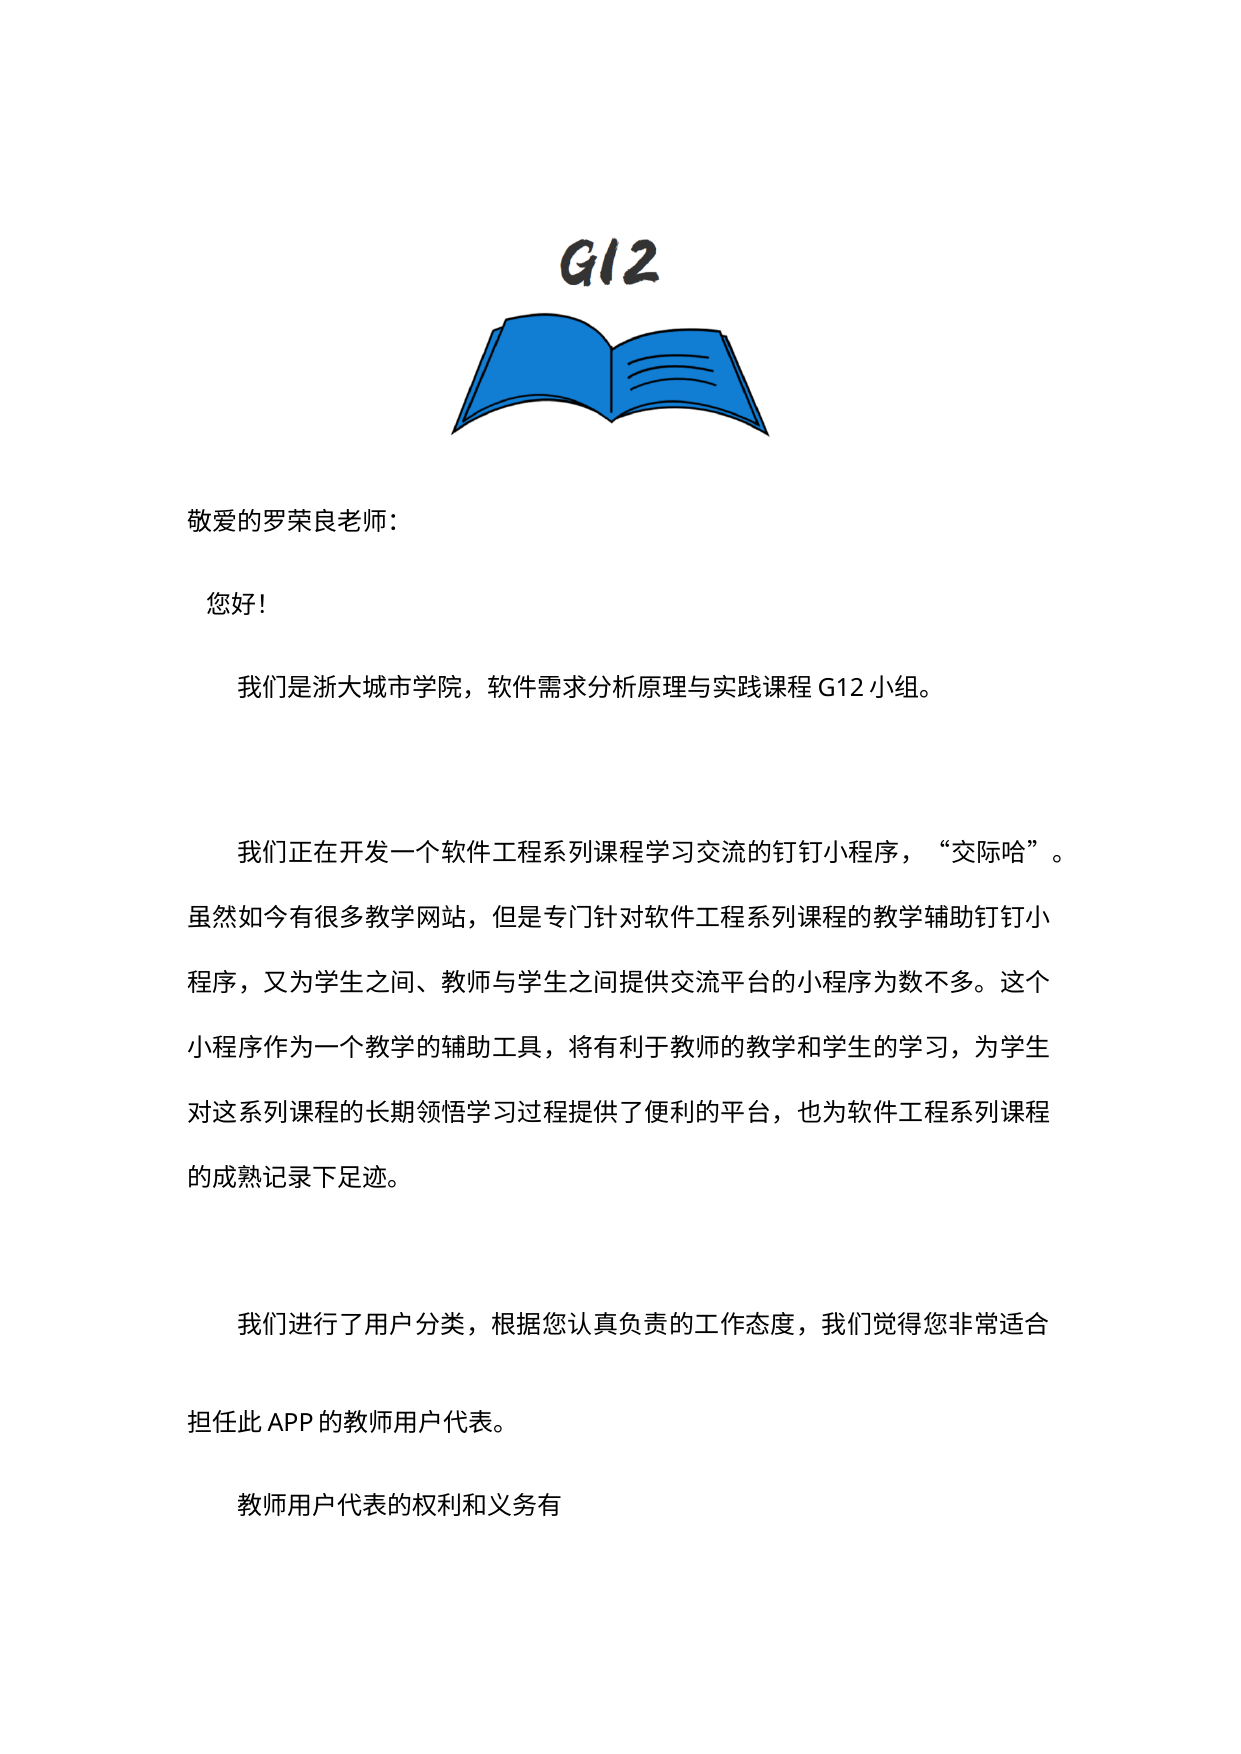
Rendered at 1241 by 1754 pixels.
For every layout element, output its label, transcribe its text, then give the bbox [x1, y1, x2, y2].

text 敬爱的罗荣良老师： [187, 487, 1053, 552]
text 教师用户代表的权利和义务有 [187, 1471, 1053, 1536]
text 我们正在开发一个软件工程系列课程学习交流的钉钉小程序，“交际哈”。虽然如今有很多教学网站，但是专门针对软件工程系列课程的教学辅助钉钉小程序，又为学生之间、教师与学生之间提供交流平台的小程序为数不多。这个小程序作为一个教学的辅助工具，将有利于教师的教学和学生的学习，为学生对这系列课程的长期领悟学习过程提供了便利的平台，也为软件工程系列课程的成熟记录下足迹。 [187, 818, 1053, 1208]
text 您好！ [187, 570, 1053, 635]
text 我们进行了用户分类，根据您认真负责的工作态度，我们觉得您非常适合担任此APP的教师用户代表。 [187, 1290, 1053, 1453]
picture [387, 162, 853, 465]
text 我们是浙大城市学院，软件需求分析原理与实践课程G12小组。 [187, 653, 1053, 718]
